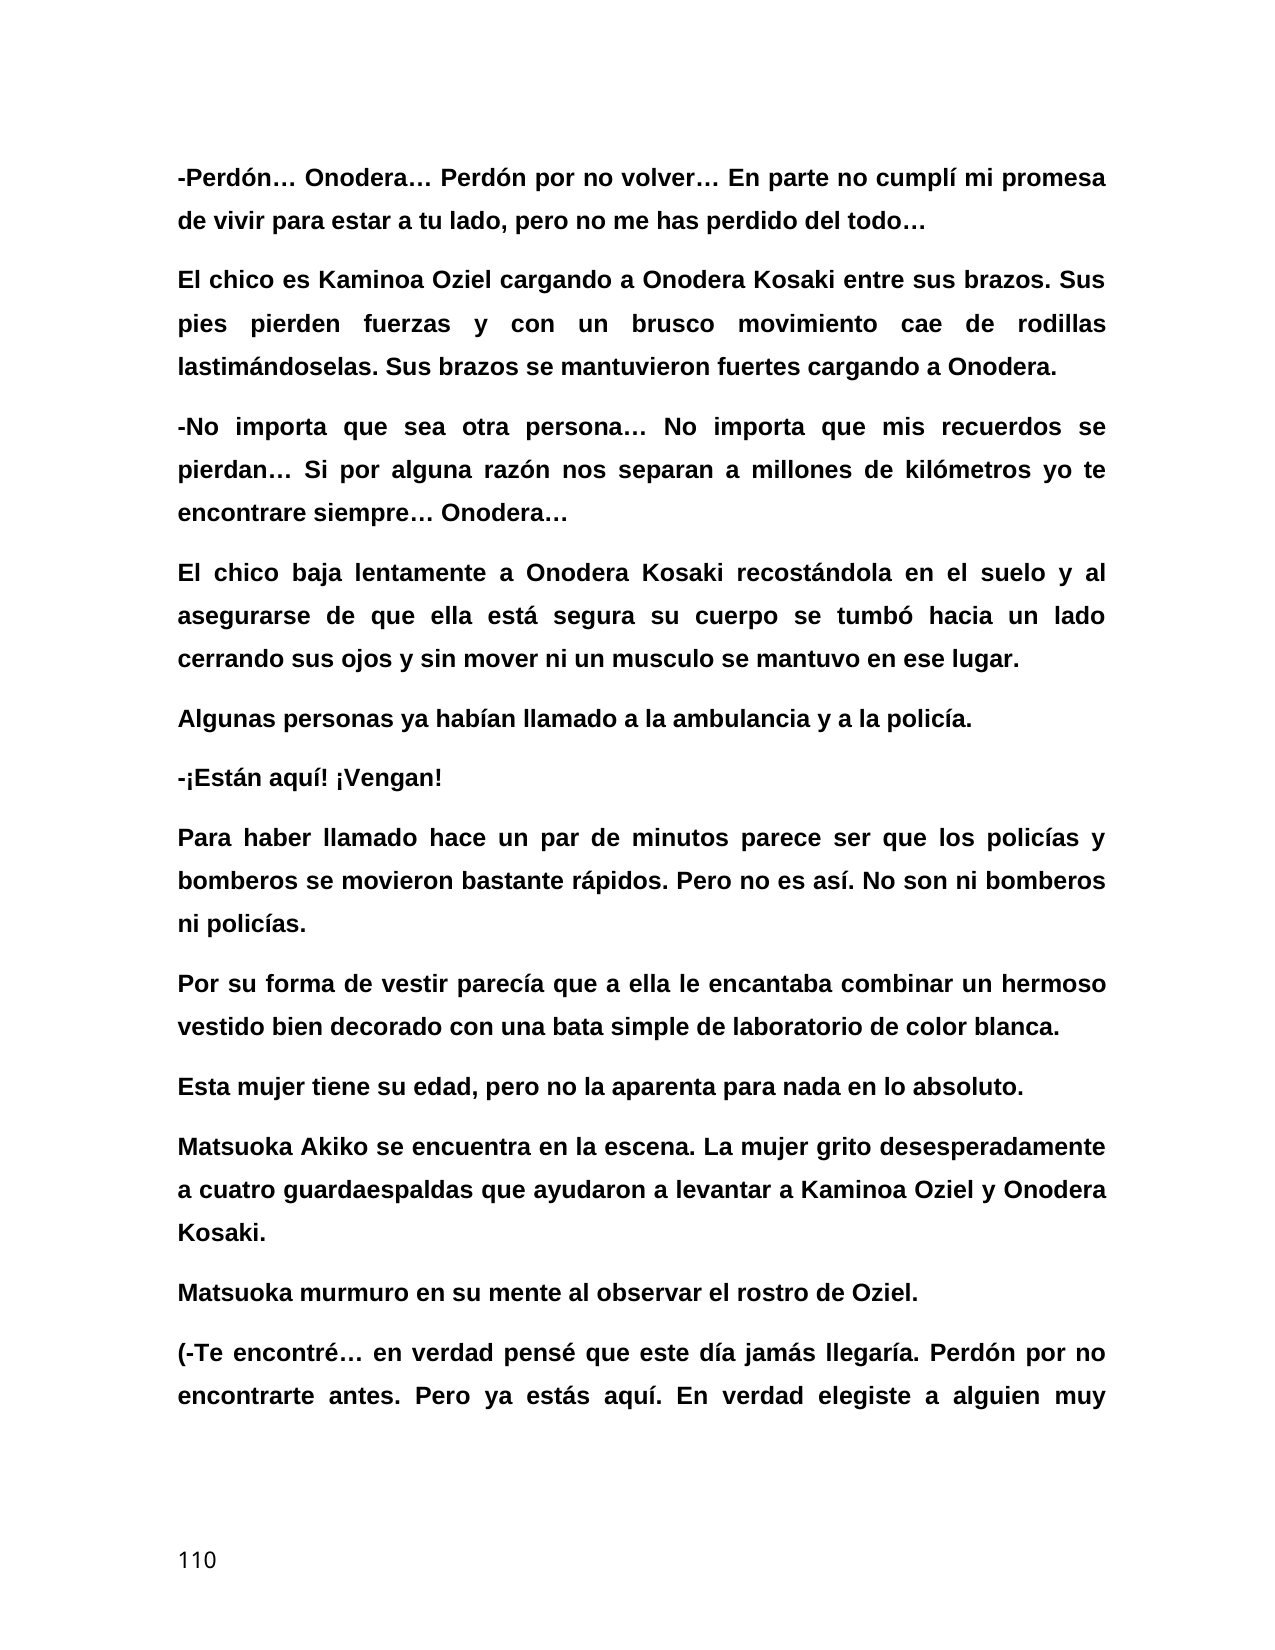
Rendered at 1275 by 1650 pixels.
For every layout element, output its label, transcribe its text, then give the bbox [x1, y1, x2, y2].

text El chico baja lentamente a Onodera Kosaki recostándola en el suelo y al asegurarse de que ella está segura su cuerpo se tumbó hacia un lado cerrando sus ojos y sin mover ni un musculo se mantuvo en ese lugar. [177, 557, 1107, 672]
text Para haber llamado hace un par de minutos parece ser que los policías y bomberos se movieron bastante rápidos. Pero no es así. No son ni bomberos ni policías. [177, 823, 1107, 938]
text El chico es Kaminoa Oziel cargando a Onodera Kosaki entre sus brazos. Sus pies pierden fuerzas y con un brusco movimiento cae de rodillas lastimándoselas. Sus brazos se mantuvieron fuertes cargando a Onodera. [177, 265, 1107, 380]
text -Perdón… Onodera… Perdón por no volver… En parte no cumplí mi promesa de vivir para estar a tu lado, pero no me has perdido del todo… [177, 162, 1107, 234]
text -¡Están aquí! ¡Vengan! [177, 763, 1107, 792]
text -No importa que sea otra persona… No importa que mis recuerdos se pierdan… Si por alguna razón nos separan a millones de kilómetros yo te encontrare siempre… Onodera… [177, 411, 1107, 526]
text Por su forma de vestir parecía que a ella le encantaba combinar un hermoso vestido bien decorado con una bata simple de laboratorio de color blanca. [177, 969, 1107, 1041]
text Algunas personas ya habían llamado a la ambulancia y a la policía. [177, 703, 1107, 732]
text Matsuoka murmuro en su mente al observar el rostro de Oziel. [177, 1278, 1107, 1307]
text Esta mujer tiene su edad, pero no la aparenta para nada en lo absoluto. [177, 1072, 1107, 1101]
